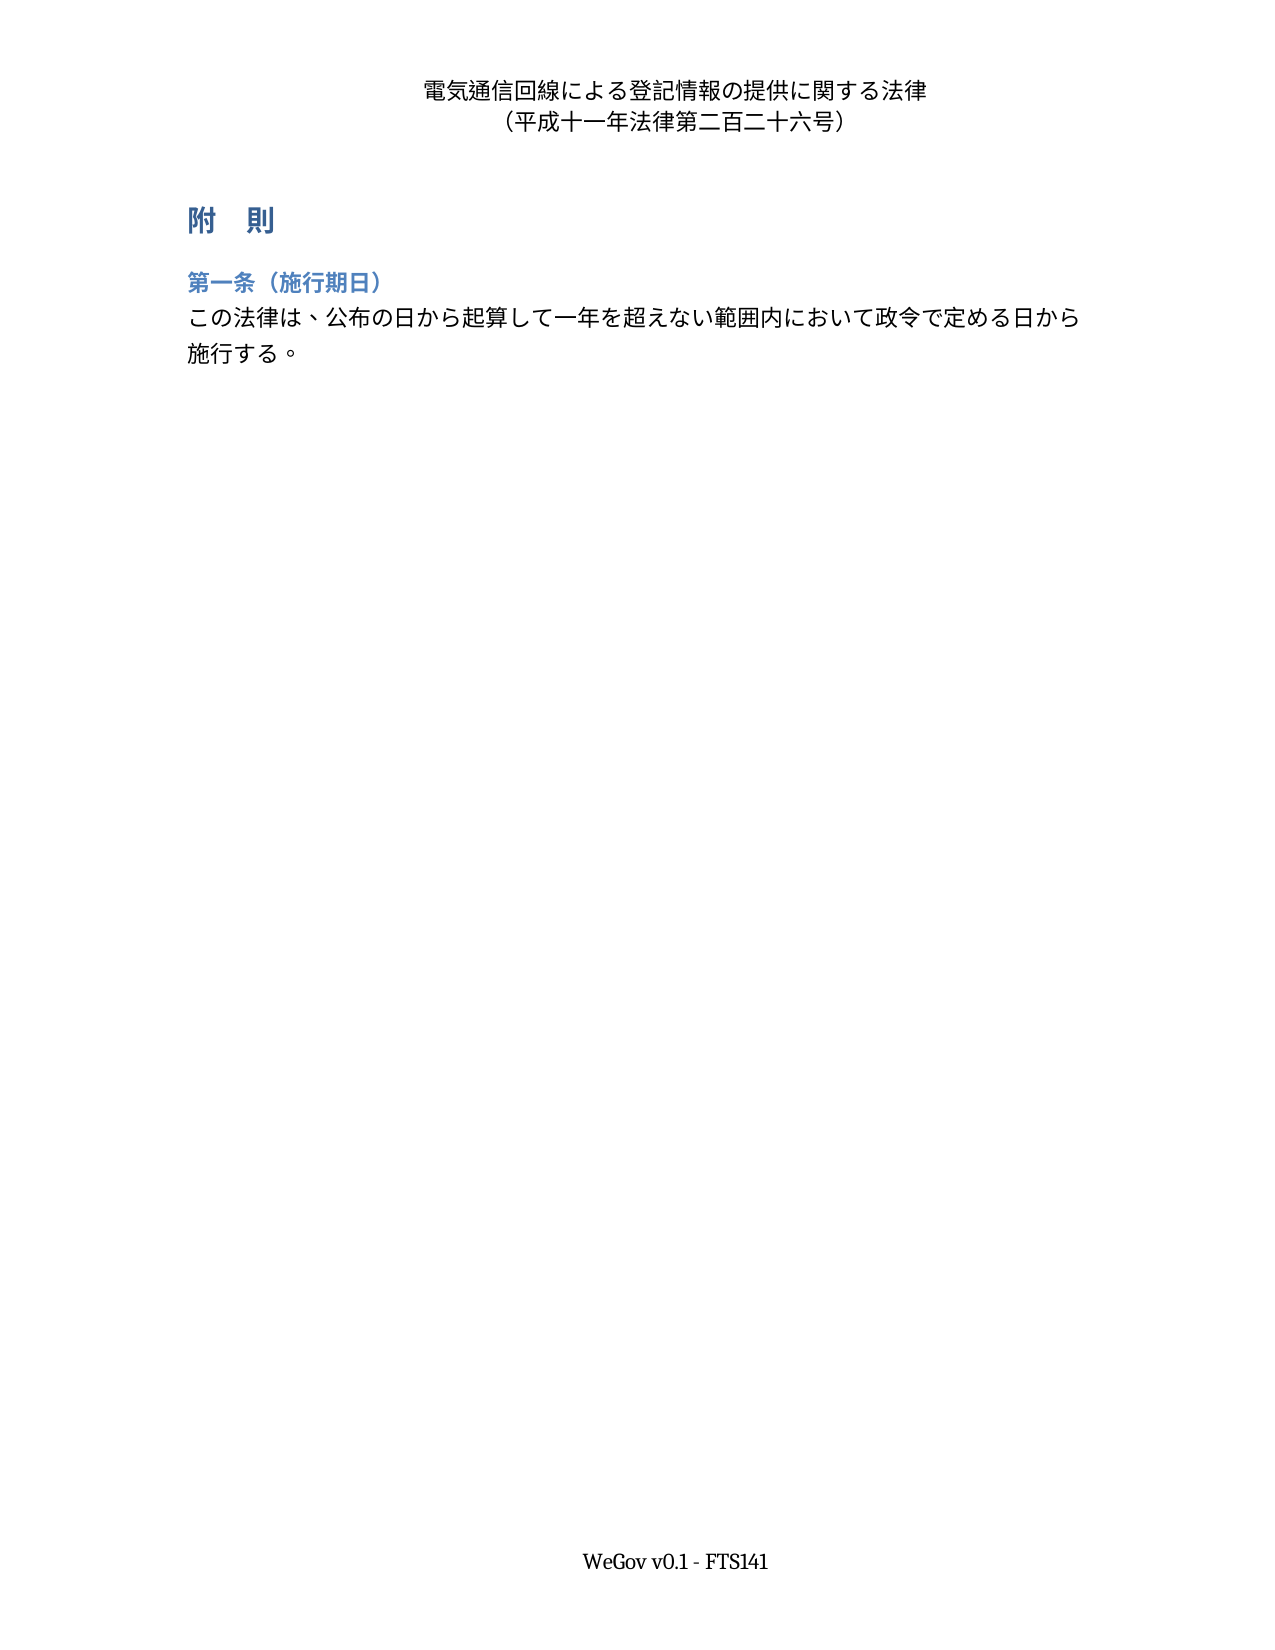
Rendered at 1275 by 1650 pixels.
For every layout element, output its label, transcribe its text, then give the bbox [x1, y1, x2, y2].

subtitle 附 則 [187, 200, 1087, 240]
text この法律は、公布の日から起算して一年を超えない範囲内において政令で定める日から施行する。 [187, 302, 1087, 369]
subtitle 第一条（施行期日） [187, 266, 1087, 298]
